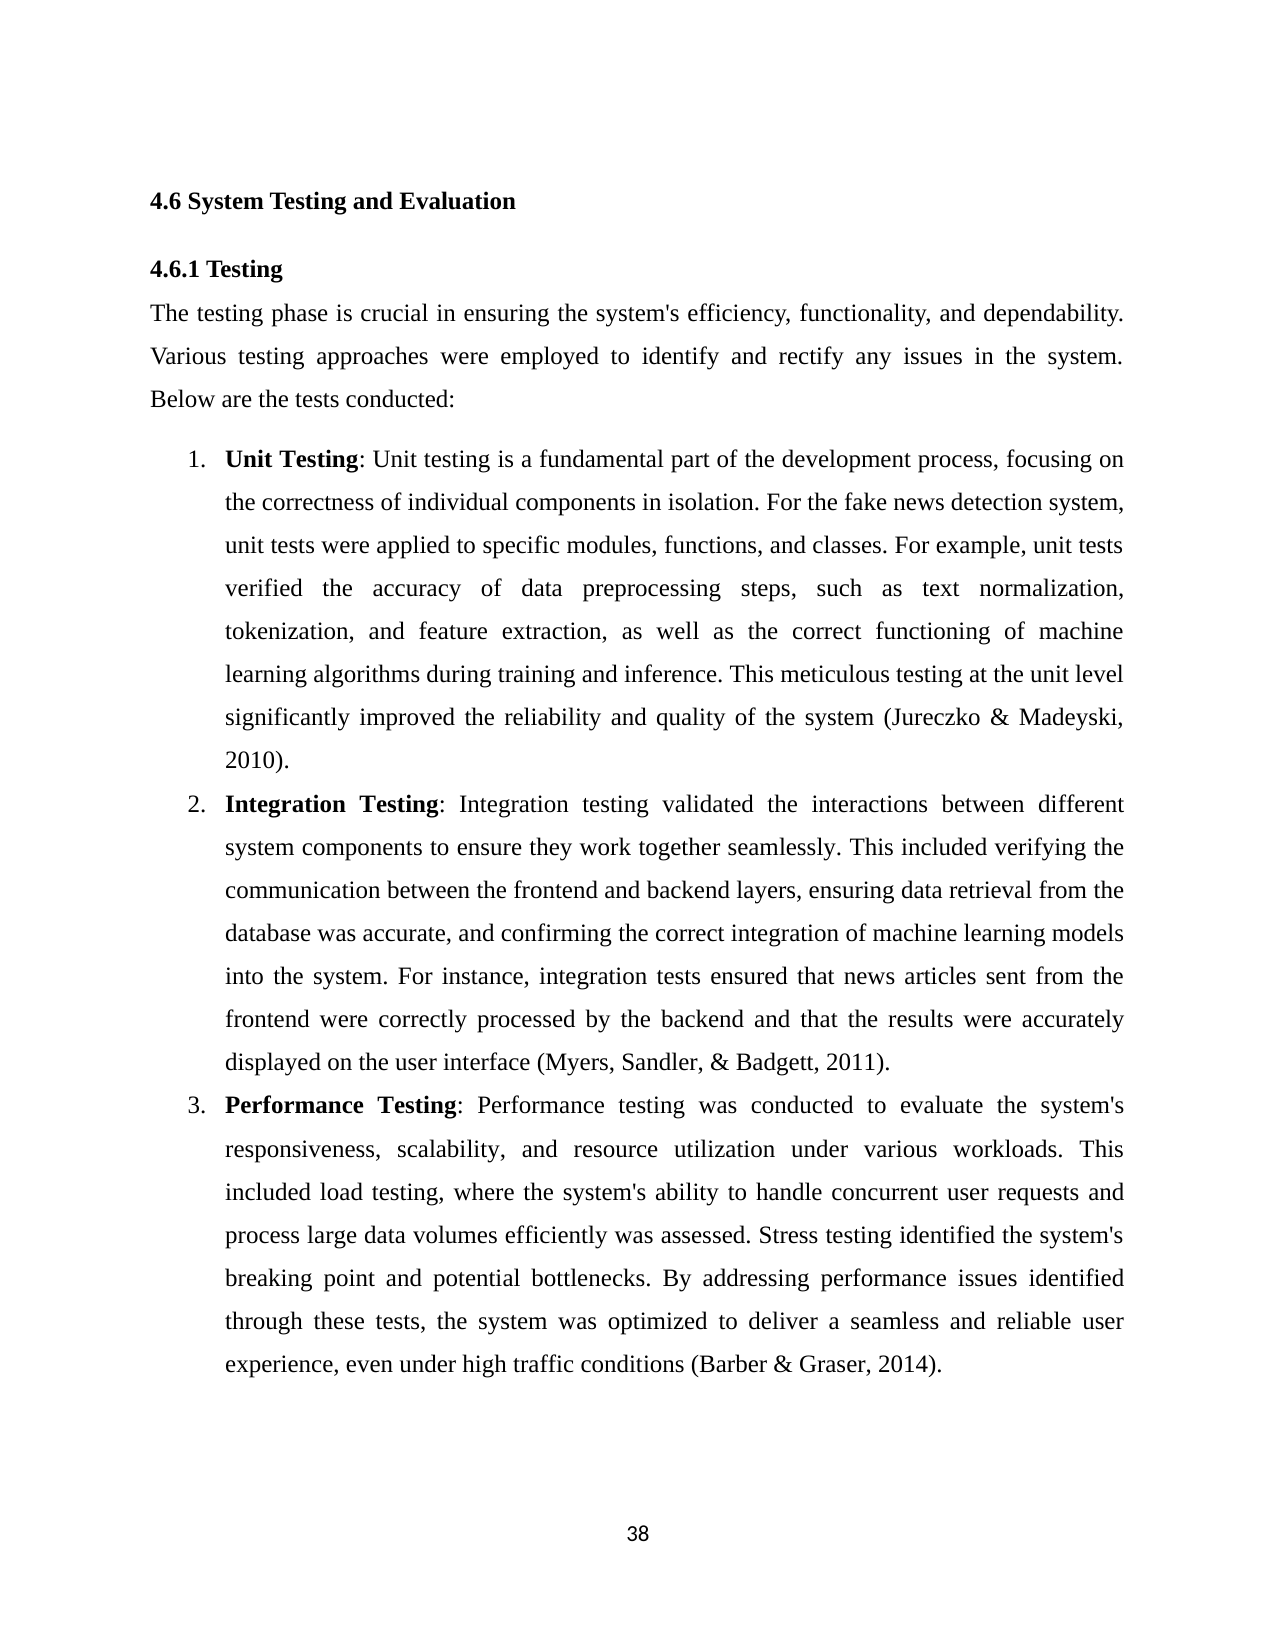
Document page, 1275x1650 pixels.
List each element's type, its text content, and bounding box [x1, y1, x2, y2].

list Integration Testing: Integration testing validated the interactions between different system components to ensure they work together seamlessly. This included verifying the communication between the frontend and backend layers, ensuring data retrieval from the database was accurate, and confirming the correct integration of machine learning models into the system. For instance, integration tests ensured that news articles sent from the frontend were correctly processed by the backend and that the results were accurately displayed on the user interface (Myers, Sandler, & Badgett, 2011). [187, 789, 1125, 1076]
list Unit Testing: Unit testing is a fundamental part of the development process, focusing on the correctness of individual components in isolation. For the fake news detection system, unit tests were applied to specific modules, functions, and classes. For example, unit tests verified the accuracy of data preprocessing steps, such as text normalization, tokenization, and feature extraction, as well as the correct functioning of machine learning algorithms during training and inference. This meticulous testing at the unit level significantly improved the reliability and quality of the system (Jureczko & Madeyski, 2010). [187, 444, 1125, 774]
subtitle 4.6 System Testing and Evaluation [150, 186, 1125, 215]
text The testing phase is crucial in ensuring the system's efficiency, functionality, and dependability. Various testing approaches were employed to identify and rectify any issues in the system. Below are the tests conducted: [150, 298, 1125, 413]
subtitle 4.6.1 Testing [150, 254, 1125, 283]
list Performance Testing: Performance testing was conducted to evaluate the system's responsiveness, scalability, and resource utilization under various workloads. This included load testing, where the system's ability to handle concurrent user requests and process large data volumes efficiently was assessed. Stress testing identified the system's breaking point and potential bottlenecks. By addressing performance issues identified through these tests, the system was optimized to deliver a seamless and reliable user experience, even under high traffic conditions (Barber & Graser, 2014). [187, 1091, 1125, 1378]
